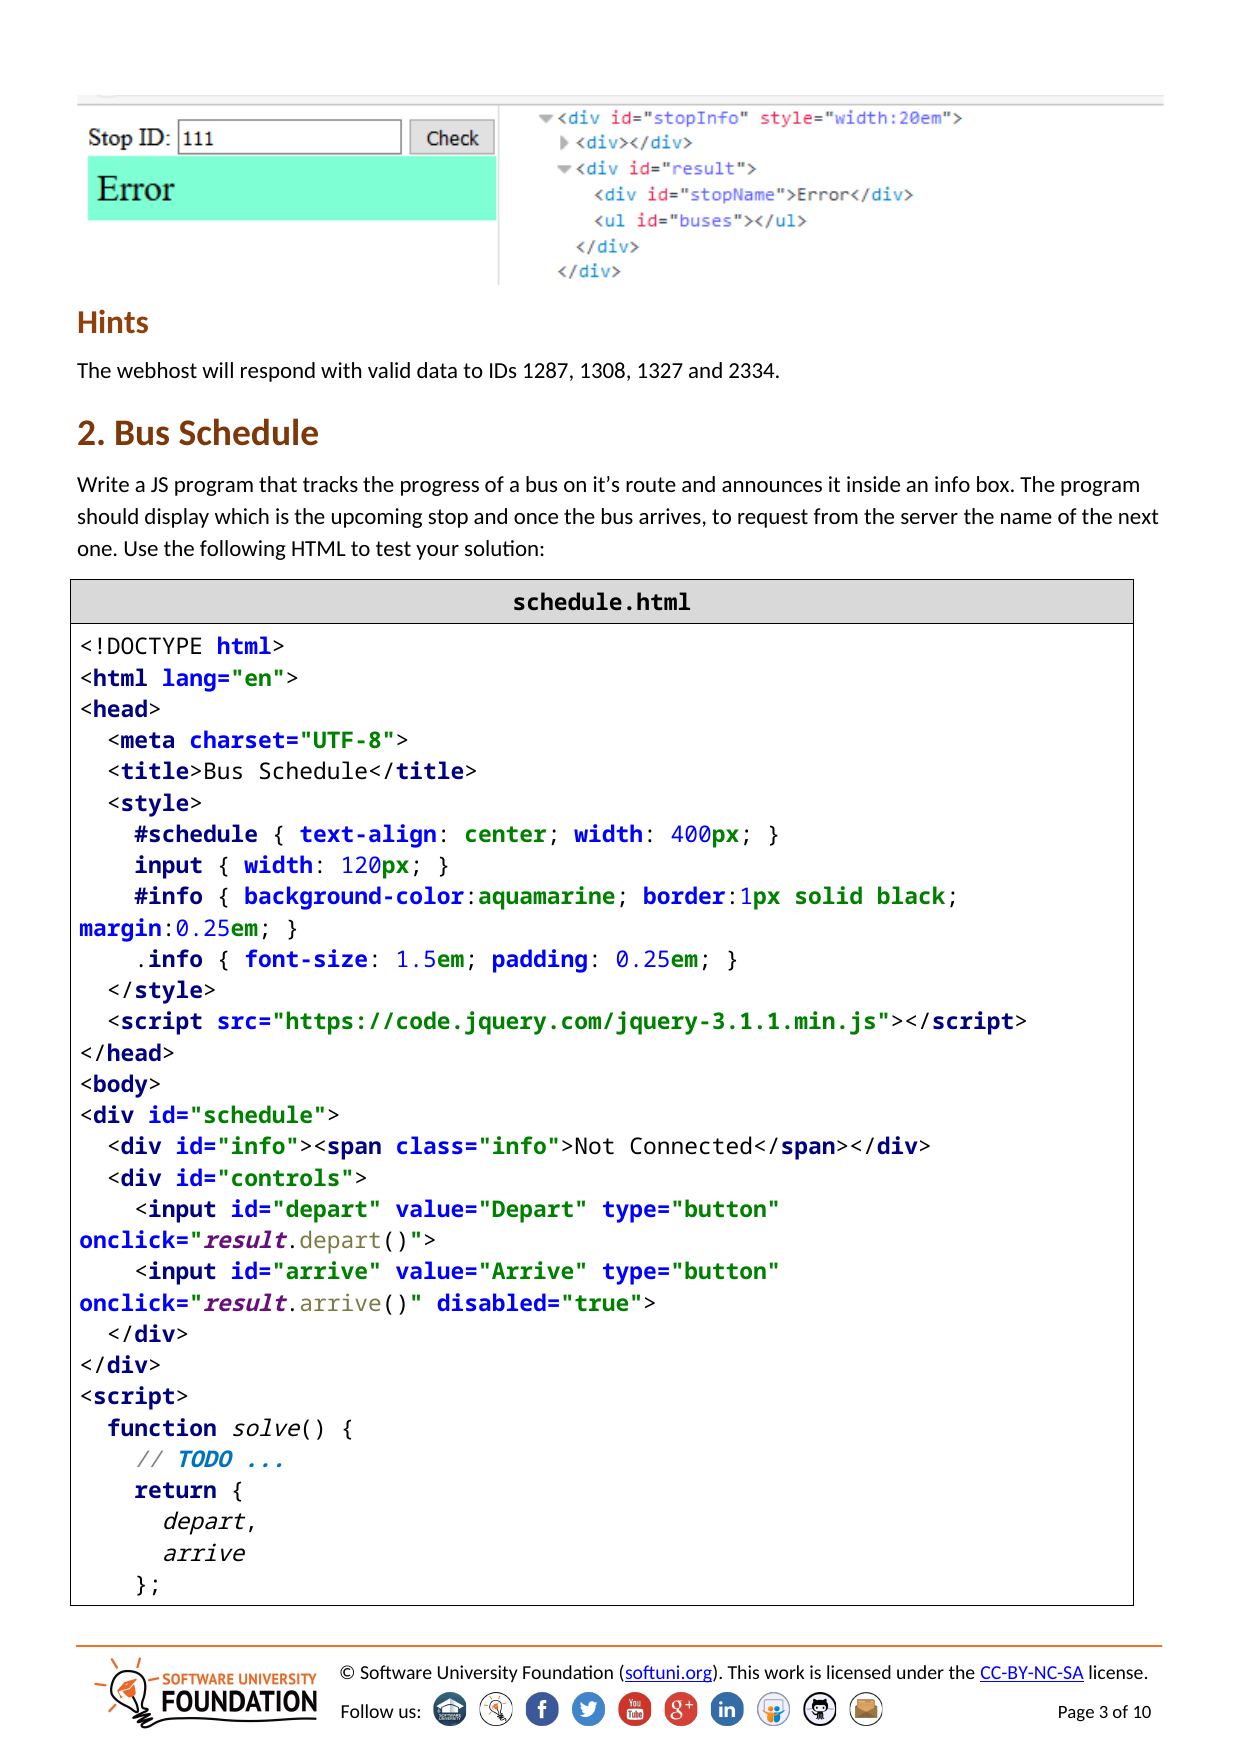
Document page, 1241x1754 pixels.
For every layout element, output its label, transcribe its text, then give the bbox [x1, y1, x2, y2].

picture [757, 1692, 790, 1726]
picture [479, 1692, 513, 1726]
picture [93, 1656, 317, 1729]
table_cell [71, 624, 1133, 1605]
picture [849, 1692, 883, 1726]
picture [525, 1692, 559, 1726]
picture [76, 95, 1164, 285]
picture [618, 1692, 652, 1726]
picture [572, 1692, 605, 1726]
picture [710, 1692, 744, 1726]
text The webhost will respond with valid data to IDs 1287, 1308, 1327 and 2334. [77, 356, 1163, 384]
picture [664, 1692, 698, 1726]
subtitle Bus Schedule [77, 409, 1163, 455]
picture [433, 1692, 467, 1726]
table_header schedule.html [71, 580, 1133, 623]
subtitle Hints [77, 301, 1163, 342]
picture [803, 1692, 837, 1726]
text Write a JS program that tracks the progress of a bus on it’s route and announces it inside an info box. The program should display which is the upcoming stop and once the bus arrives, to request from the server the name of the next one. Use the following HTML to test your solution: [77, 470, 1163, 562]
